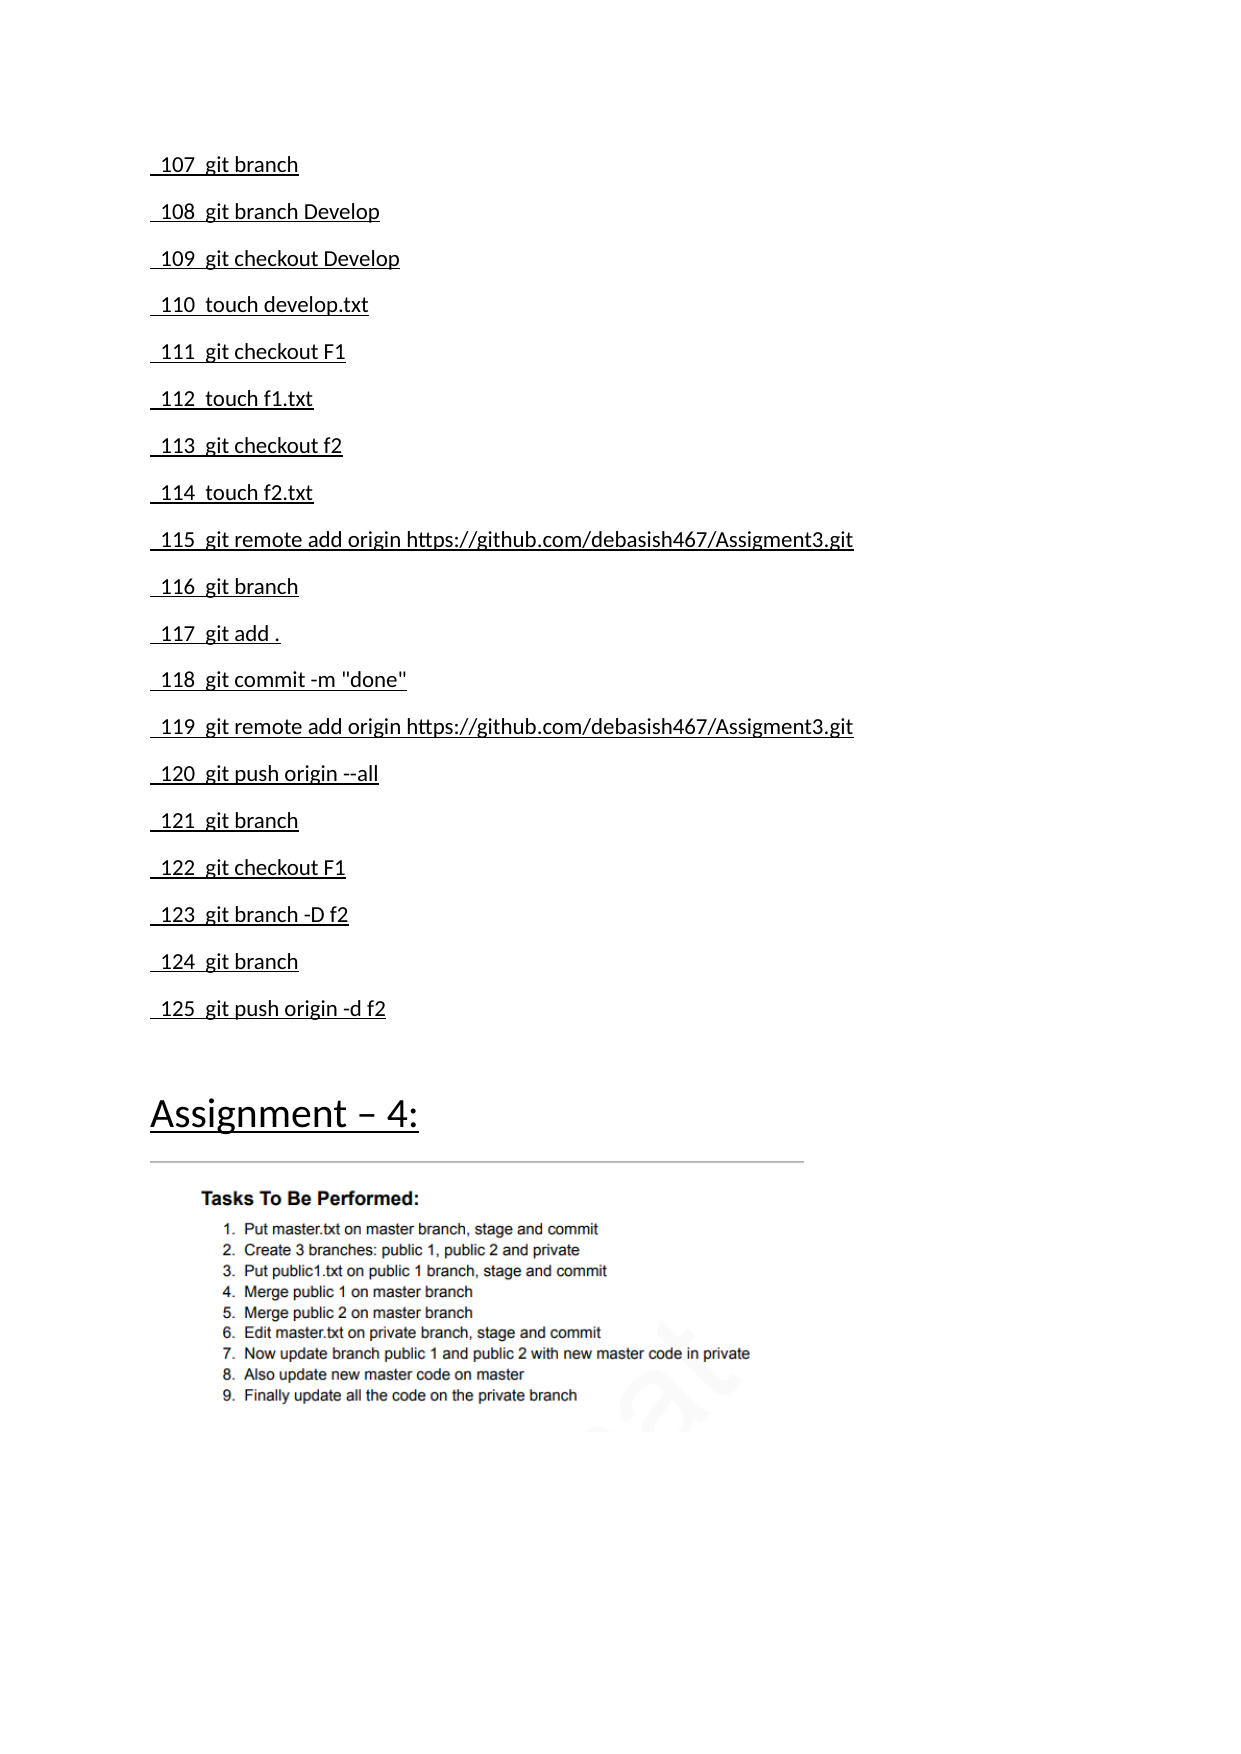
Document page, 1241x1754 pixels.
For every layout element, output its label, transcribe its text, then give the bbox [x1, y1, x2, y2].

text 115 git remote add origin https://github.com/debasish467/Assigment3.git [150, 525, 1090, 553]
text 113 git checkout f2 [150, 431, 1090, 459]
text 123 git branch -D f2 [150, 900, 1090, 928]
text 112 touch f1.txt [150, 384, 1090, 412]
text 122 git checkout F1 [150, 853, 1090, 881]
text 124 git branch [150, 947, 1090, 975]
text Assignment – 4: [150, 1087, 1090, 1138]
text 119 git remote add origin https://github.com/debasish467/Assigment3.git [150, 712, 1090, 741]
text 117 git add . [150, 619, 1090, 647]
picture [150, 1159, 805, 1432]
text 125 git push origin -d f2 [150, 994, 1090, 1022]
text 110 touch develop.txt [150, 291, 1090, 319]
text 111 git checkout F1 [150, 337, 1090, 366]
text 121 git branch [150, 806, 1090, 834]
text 118 git commit -m "done" [150, 666, 1090, 694]
text 107 git branch [150, 150, 1090, 178]
text 120 git push origin --all [150, 759, 1090, 787]
text 109 git checkout Develop [150, 244, 1090, 272]
text 114 touch f2.txt [150, 478, 1090, 506]
text 108 git branch Develop [150, 197, 1090, 225]
text 116 git branch [150, 572, 1090, 600]
